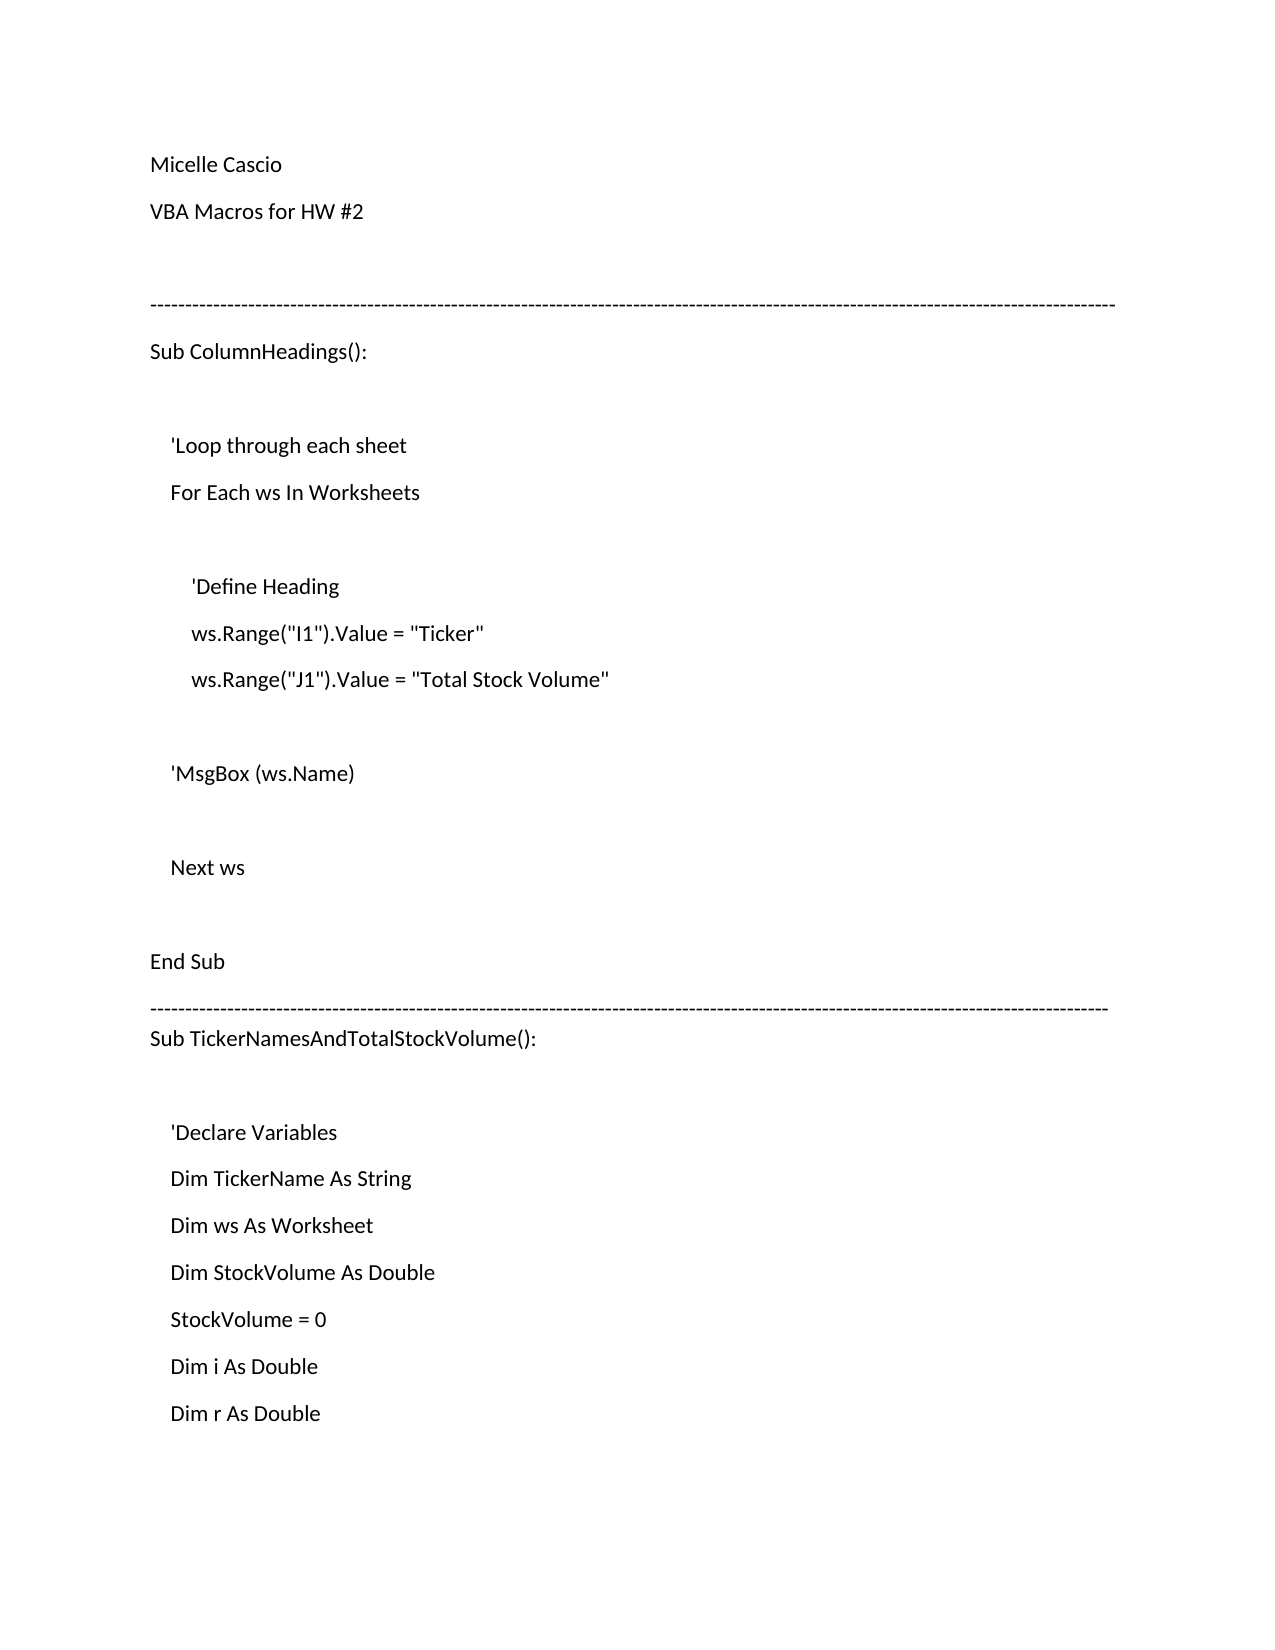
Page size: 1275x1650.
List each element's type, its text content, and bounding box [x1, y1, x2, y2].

text VBA Macros for HW #2 [150, 197, 1125, 225]
text ------------------------------------------------------------------------------------------------------------------------------------------ [150, 291, 1125, 319]
text ws.Range("J1").Value = "Total Stock Volume" [150, 666, 1125, 694]
text End Sub [150, 947, 1125, 975]
text Dim r As Double [150, 1399, 1125, 1427]
text Dim ws As Worksheet [150, 1211, 1125, 1239]
text ws.Range("I1").Value = "Ticker" [150, 619, 1125, 647]
text StockVolume = 0 [150, 1305, 1125, 1333]
text For Each ws In Worksheets [150, 478, 1125, 506]
text Dim StockVolume As Double [150, 1258, 1125, 1286]
text 'Declare Variables [150, 1118, 1125, 1146]
text -----------------------------------------------------------------------------------------------------------------------------------------Sub TickerNamesAndTotalStockVolume(): [150, 994, 1125, 1052]
text Dim i As Double [150, 1352, 1125, 1380]
text 'MsgBox (ws.Name) [150, 759, 1125, 787]
text 'Define Heading [150, 572, 1125, 600]
text 'Loop through each sheet [150, 431, 1125, 459]
text Sub ColumnHeadings(): [150, 337, 1125, 366]
text Micelle Cascio [150, 150, 1125, 178]
text Next ws [150, 853, 1125, 881]
text Dim TickerName As String [150, 1164, 1125, 1193]
